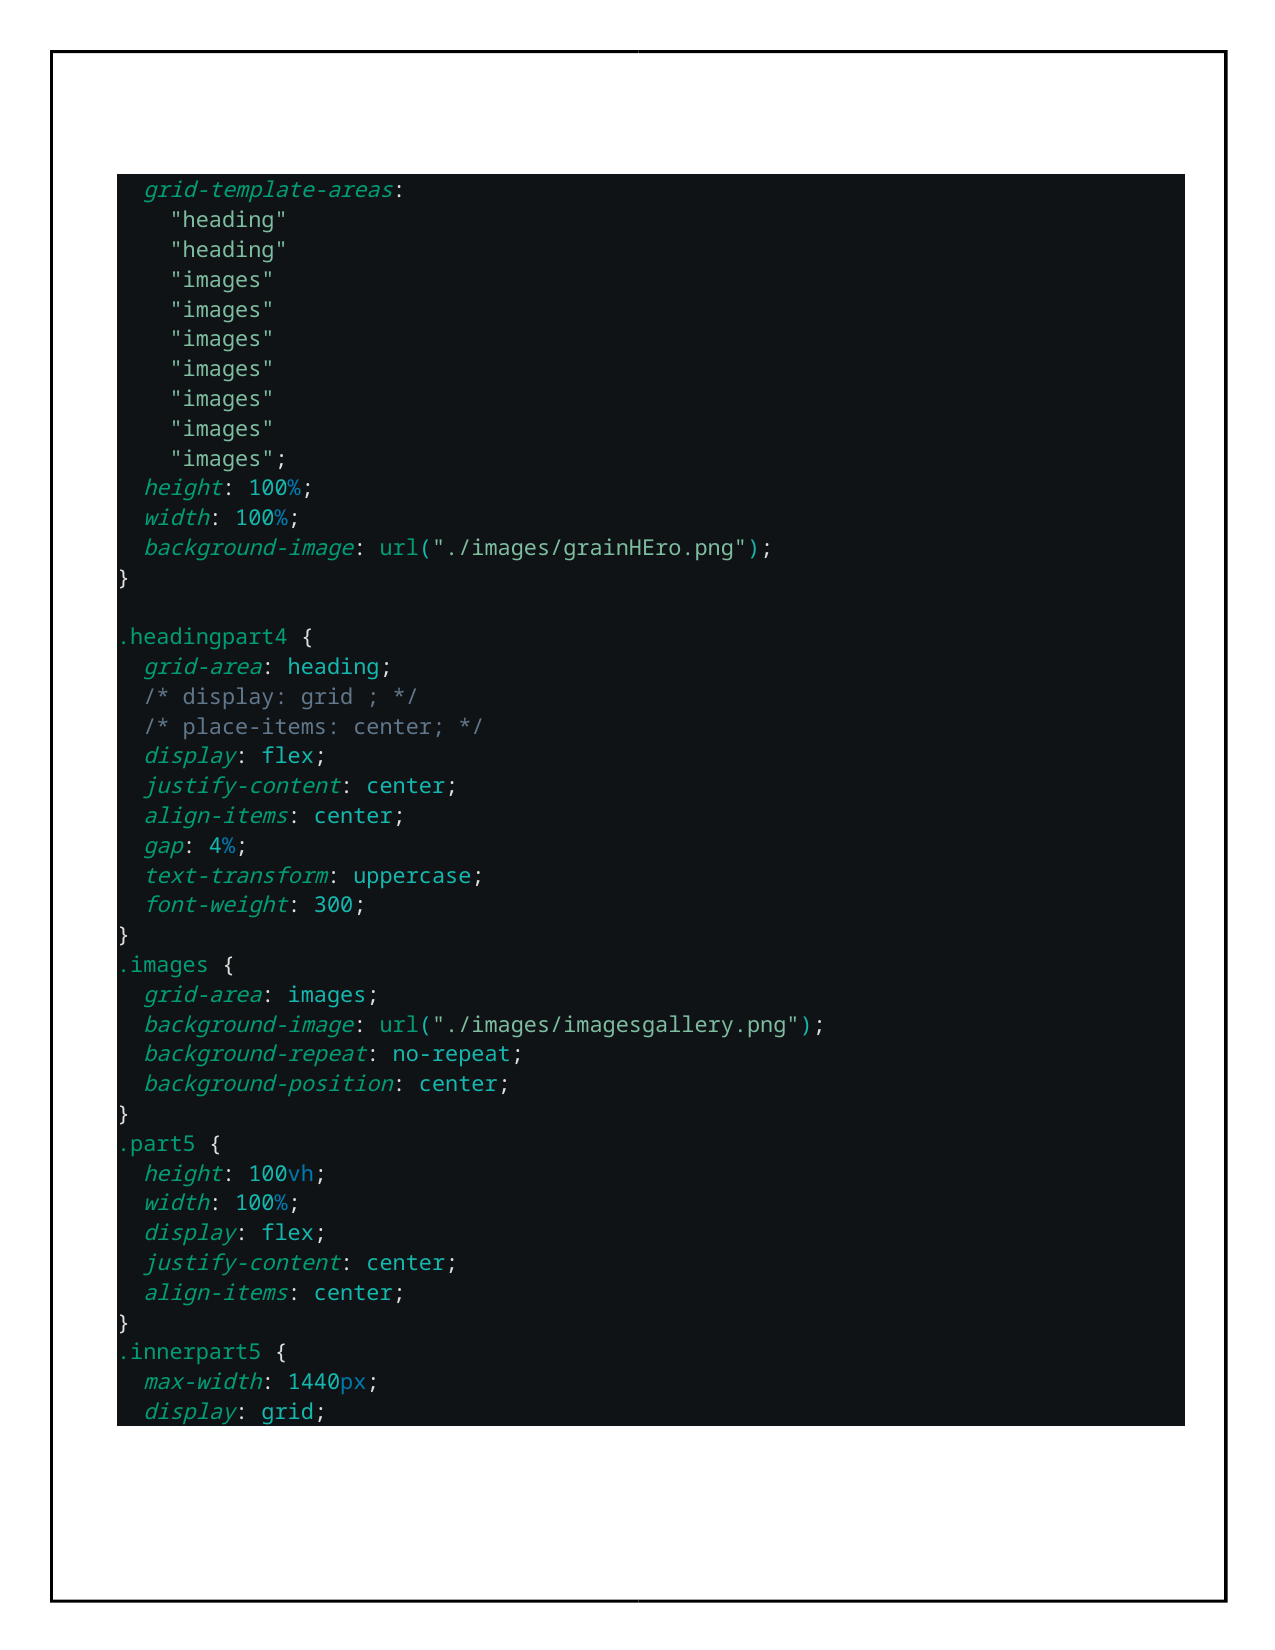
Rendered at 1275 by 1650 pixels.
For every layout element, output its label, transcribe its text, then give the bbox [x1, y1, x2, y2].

text grid-area: heading; [117, 651, 1185, 681]
text .headingpart4 { [117, 621, 1185, 651]
text height: 100vh; [117, 1157, 1185, 1187]
text width: 100%; [117, 502, 1185, 532]
text "heading" [117, 234, 1185, 264]
text gap: 4%; [117, 830, 1185, 859]
text "images" [117, 383, 1185, 413]
text .images { [117, 949, 1185, 979]
text background-image: url("./images/grainHEro.png"); [117, 532, 1185, 562]
text "images" [117, 353, 1185, 383]
text /* display: grid ; */ [117, 681, 1185, 711]
text "images" [117, 413, 1185, 442]
text display: grid; [117, 1396, 1185, 1426]
text max-width: 1440px; [117, 1366, 1185, 1396]
text /* place-items: center; */ [117, 711, 1185, 740]
text display: flex; [117, 740, 1185, 770]
text } [117, 919, 1185, 949]
text .part5 { [117, 1128, 1185, 1157]
text text-transform: uppercase; [117, 859, 1185, 889]
text } [117, 1306, 1185, 1336]
text background-image: url("./images/imagesgallery.png"); [117, 1008, 1185, 1038]
text "images" [117, 293, 1185, 323]
text "images" [117, 264, 1185, 293]
text background-position: center; [117, 1068, 1185, 1098]
text align-items: center; [117, 800, 1185, 830]
text align-items: center; [117, 1277, 1185, 1306]
text "images" [117, 323, 1185, 353]
text } [117, 1098, 1185, 1128]
text "images"; [117, 442, 1185, 472]
text "heading" [117, 204, 1185, 234]
text display: flex; [117, 1217, 1185, 1247]
text justify-content: center; [117, 1247, 1185, 1277]
text grid-area: images; [117, 979, 1185, 1008]
text background-repeat: no-repeat; [117, 1038, 1185, 1068]
text justify-content: center; [117, 770, 1185, 800]
text grid-template-areas: [117, 174, 1185, 204]
text height: 100%; [117, 472, 1185, 502]
text width: 100%; [117, 1187, 1185, 1217]
text .innerpart5 { [117, 1336, 1185, 1366]
text } [117, 562, 1185, 591]
text font-weight: 300; [117, 889, 1185, 919]
